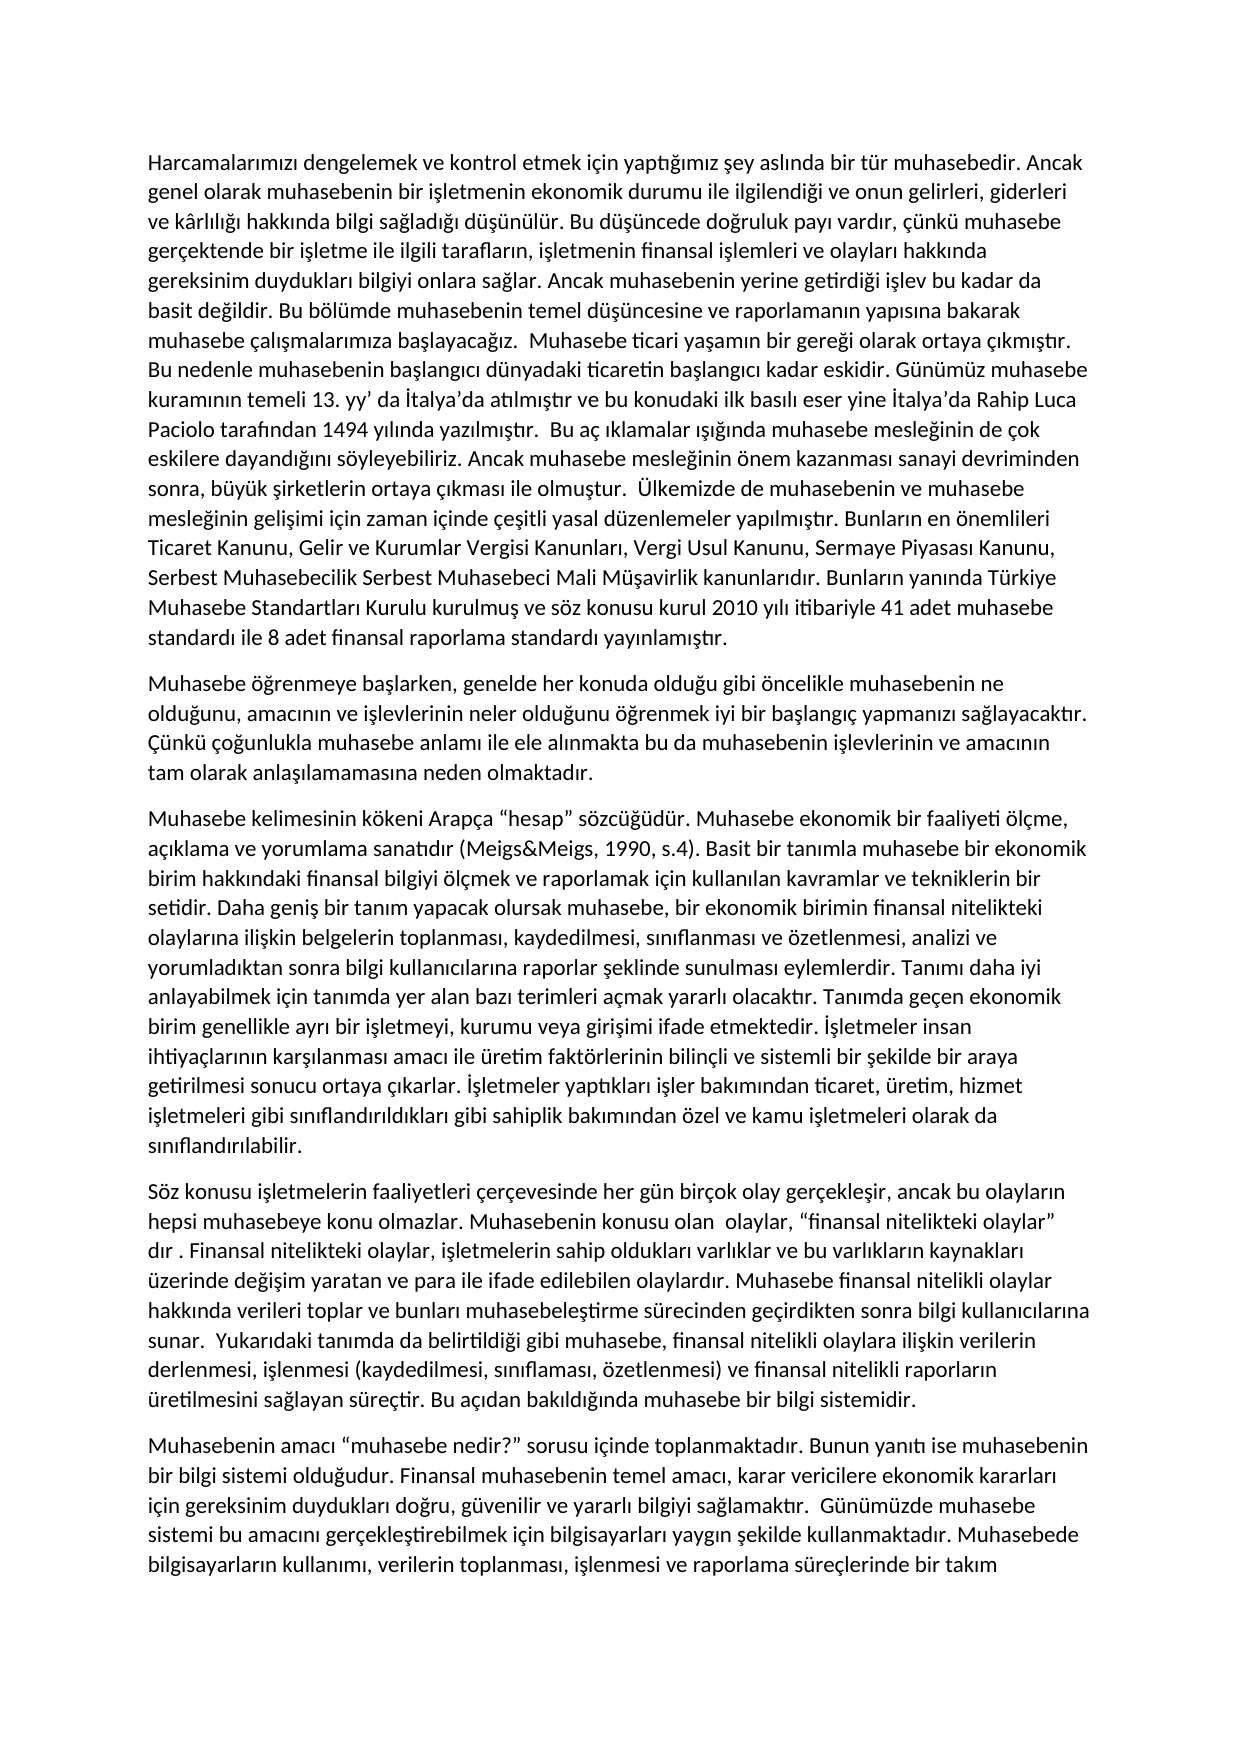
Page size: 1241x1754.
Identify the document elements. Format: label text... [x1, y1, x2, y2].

text Söz konusu işletmelerin faaliyetleri çerçevesinde her gün birçok olay gerçekleşir, ancak bu olayların hepsi muhasebeye konu olmazlar. Muhasebenin konusu olan olaylar, “finansal nitelikteki olaylar” dır . Finansal nitelikteki olaylar, işletmelerin sahip oldukları varlıklar ve bu varlıkların kaynakları üzerinde değişim yaratan ve para ile ifade edilebilen olaylardır. Muhasebe finansal nitelikli olaylar hakkında verileri toplar ve bunları muhasebeleştirme sürecinden geçirdikten sonra bilgi kullanıcılarına sunar. Yukarıdaki tanımda da belirtildiği gibi muhasebe, finansal nitelikli olaylara ilişkin verilerin derlenmesi, işlenmesi (kaydedilmesi, sınıflaması, özetlenmesi) ve finansal nitelikli raporların üretilmesini sağlayan süreçtir. Bu açıdan bakıldığında muhasebe bir bilgi sistemidir. [148, 1177, 1093, 1413]
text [148, 1431, 1093, 1578]
text Harcamalarımızı dengelemek ve kontrol etmek için yaptığımız şey aslında bir tür muhasebedir. Ancak genel olarak muhasebenin bir işletmenin ekonomik durumu ile ilgilendiği ve onun gelirleri, giderleri ve kârlılığı hakkında bilgi sağladığı düşünülür. Bu düşüncede doğruluk payı vardır, çünkü muhasebe gerçektende bir işletme ile ilgili tarafların, işletmenin finansal işlemleri ve olayları hakkında gereksinim duydukları bilgiyi onlara sağlar. Ancak muhasebenin yerine getirdiği işlev bu kadar da basit değildir. Bu bölümde muhasebenin temel düşüncesine ve raporlamanın yapısına bakarak muhasebe çalışmalarımıza başlayacağız. Muhasebe ticari yaşamın bir gereği olarak ortaya çıkmıştır. Bu nedenle muhasebenin başlangıcı dünyadaki ticaretin başlangıcı kadar eskidir. Günümüz muhasebe kuramının temeli 13. yy’ da İtalya’da atılmıştır ve bu konudaki ilk basılı eser yine İtalya’da Rahip Luca Paciolo tarafından 1494 yılında yazılmıştır. Bu aç ıklamalar ışığında muhasebe mesleğinin de çok eskilere dayandığını söyleyebiliriz. Ancak muhasebe mesleğinin önem kazanması sanayi devriminden sonra, büyük şirketlerin ortaya çıkması ile olmuştur. Ülkemizde de muhasebenin ve muhasebe mesleğinin gelişimi için zaman içinde çeşitli yasal düzenlemeler yapılmıştır. Bunların en önemlileri Ticaret Kanunu, Gelir ve Kurumlar Vergisi Kanunları, Vergi Usul Kanunu, Sermaye Piyasası Kanunu, Serbest Muhasebecilik Serbest Muhasebeci Mali Müşavirlik kanunlarıdır. Bunların yanında Türkiye Muhasebe Standartları Kurulu kurulmuş ve söz konusu kurul 2010 yılı itibariyle 41 adet muhasebe standardı ile 8 adet finansal raporlama standardı yayınlamıştır. [148, 148, 1093, 651]
text Muhasebe öğrenmeye başlarken, genelde her konuda olduğu gibi öncelikle muhasebenin ne olduğunu, amacının ve işlevlerinin neler olduğunu öğrenmek iyi bir başlangıç yapmanızı sağlayacaktır. Çünkü çoğunlukla muhasebe anlamı ile ele alınmakta bu da muhasebenin işlevlerinin ve amacının tam olarak anlaşılamamasına neden olmaktadır. [148, 669, 1093, 786]
text Muhasebe kelimesinin kökeni Arapça “hesap” sözcüğüdür. Muhasebe ekonomik bir faaliyeti ölçme, açıklama ve yorumlama sanatıdır (Meigs&Meigs, 1990, s.4). Basit bir tanımla muhasebe bir ekonomik birim hakkındaki finansal bilgiyi ölçmek ve raporlamak için kullanılan kavramlar ve tekniklerin bir setidir. Daha geniş bir tanım yapacak olursak muhasebe, bir ekonomik birimin finansal nitelikteki olaylarına ilişkin belgelerin toplanması, kaydedilmesi, sınıflanması ve özetlenmesi, analizi ve yorumladıktan sonra bilgi kullanıcılarına raporlar şeklinde sunulması eylemlerdir. Tanımı daha iyi anlayabilmek için tanımda yer alan bazı terimleri açmak yararlı olacaktır. Tanımda geçen ekonomik birim genellikle ayrı bir işletmeyi, kurumu veya girişimi ifade etmektedir. İşletmeler insan ihtiyaçlarının karşılanması amacı ile üretim faktörlerinin bilinçli ve sistemli bir şekilde bir araya getirilmesi sonucu ortaya çıkarlar. İşletmeler yaptıkları işler bakımından ticaret, üretim, hizmet işletmeleri gibi sınıflandırıldıkları gibi sahiplik bakımından özel ve kamu işletmeleri olarak da sınıflandırılabilir. [148, 804, 1093, 1159]
